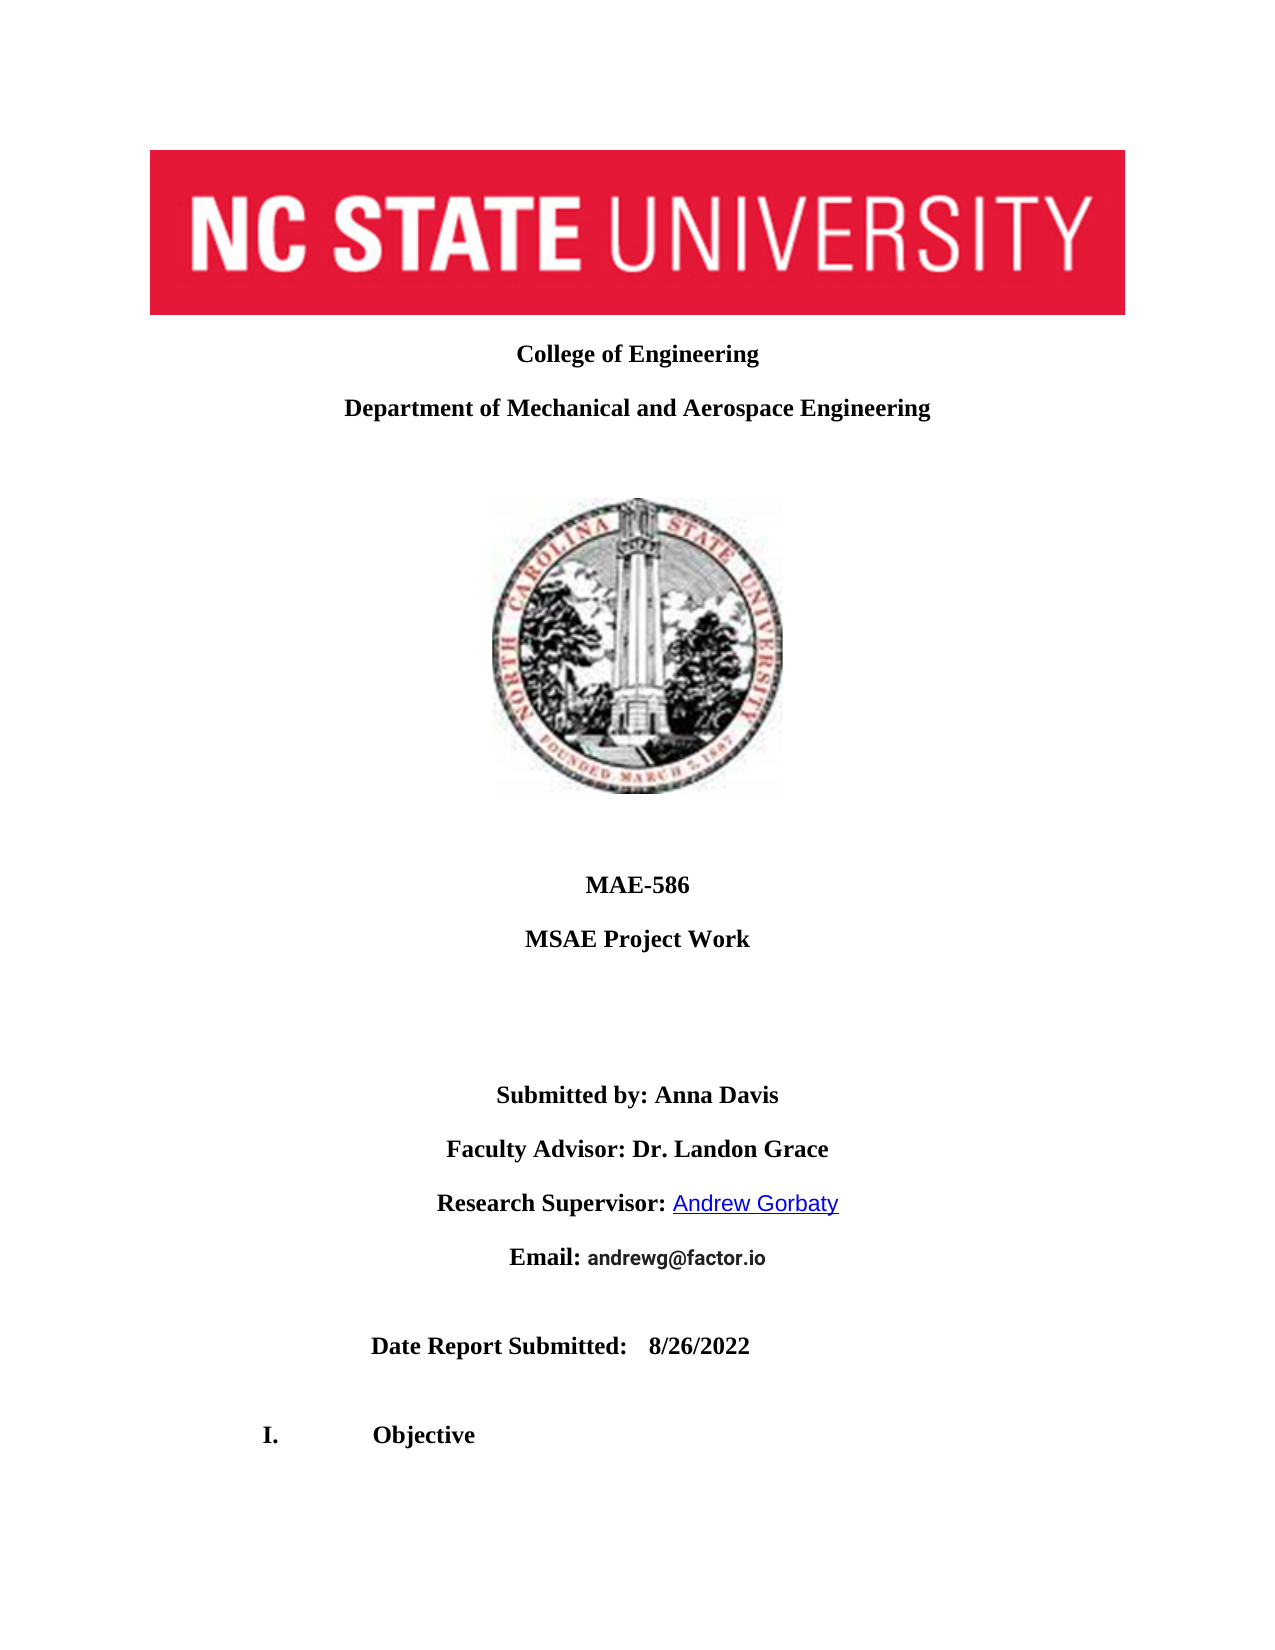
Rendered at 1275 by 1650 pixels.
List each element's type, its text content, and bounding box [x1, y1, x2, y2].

text Faculty Advisor: Dr. Landon Grace [150, 1134, 1125, 1163]
text I. Objective [262, 1420, 1125, 1449]
picture [150, 150, 1125, 315]
picture [492, 498, 783, 794]
text Research Supervisor: Andrew Gorbaty [150, 1188, 1125, 1217]
table_header 8/26/2022 [638, 1295, 1125, 1395]
text Department of Mechanical and Aerospace Engineering [150, 393, 1125, 422]
table_header Date Report Submitted: [150, 1295, 638, 1395]
text MAE-586 [150, 870, 1125, 899]
text MSAE Project Work [150, 924, 1125, 953]
text Email: andrewg@factor.io [150, 1242, 1125, 1270]
text College of Engineering [150, 339, 1125, 368]
text Submitted by: Anna Davis [150, 1080, 1125, 1109]
